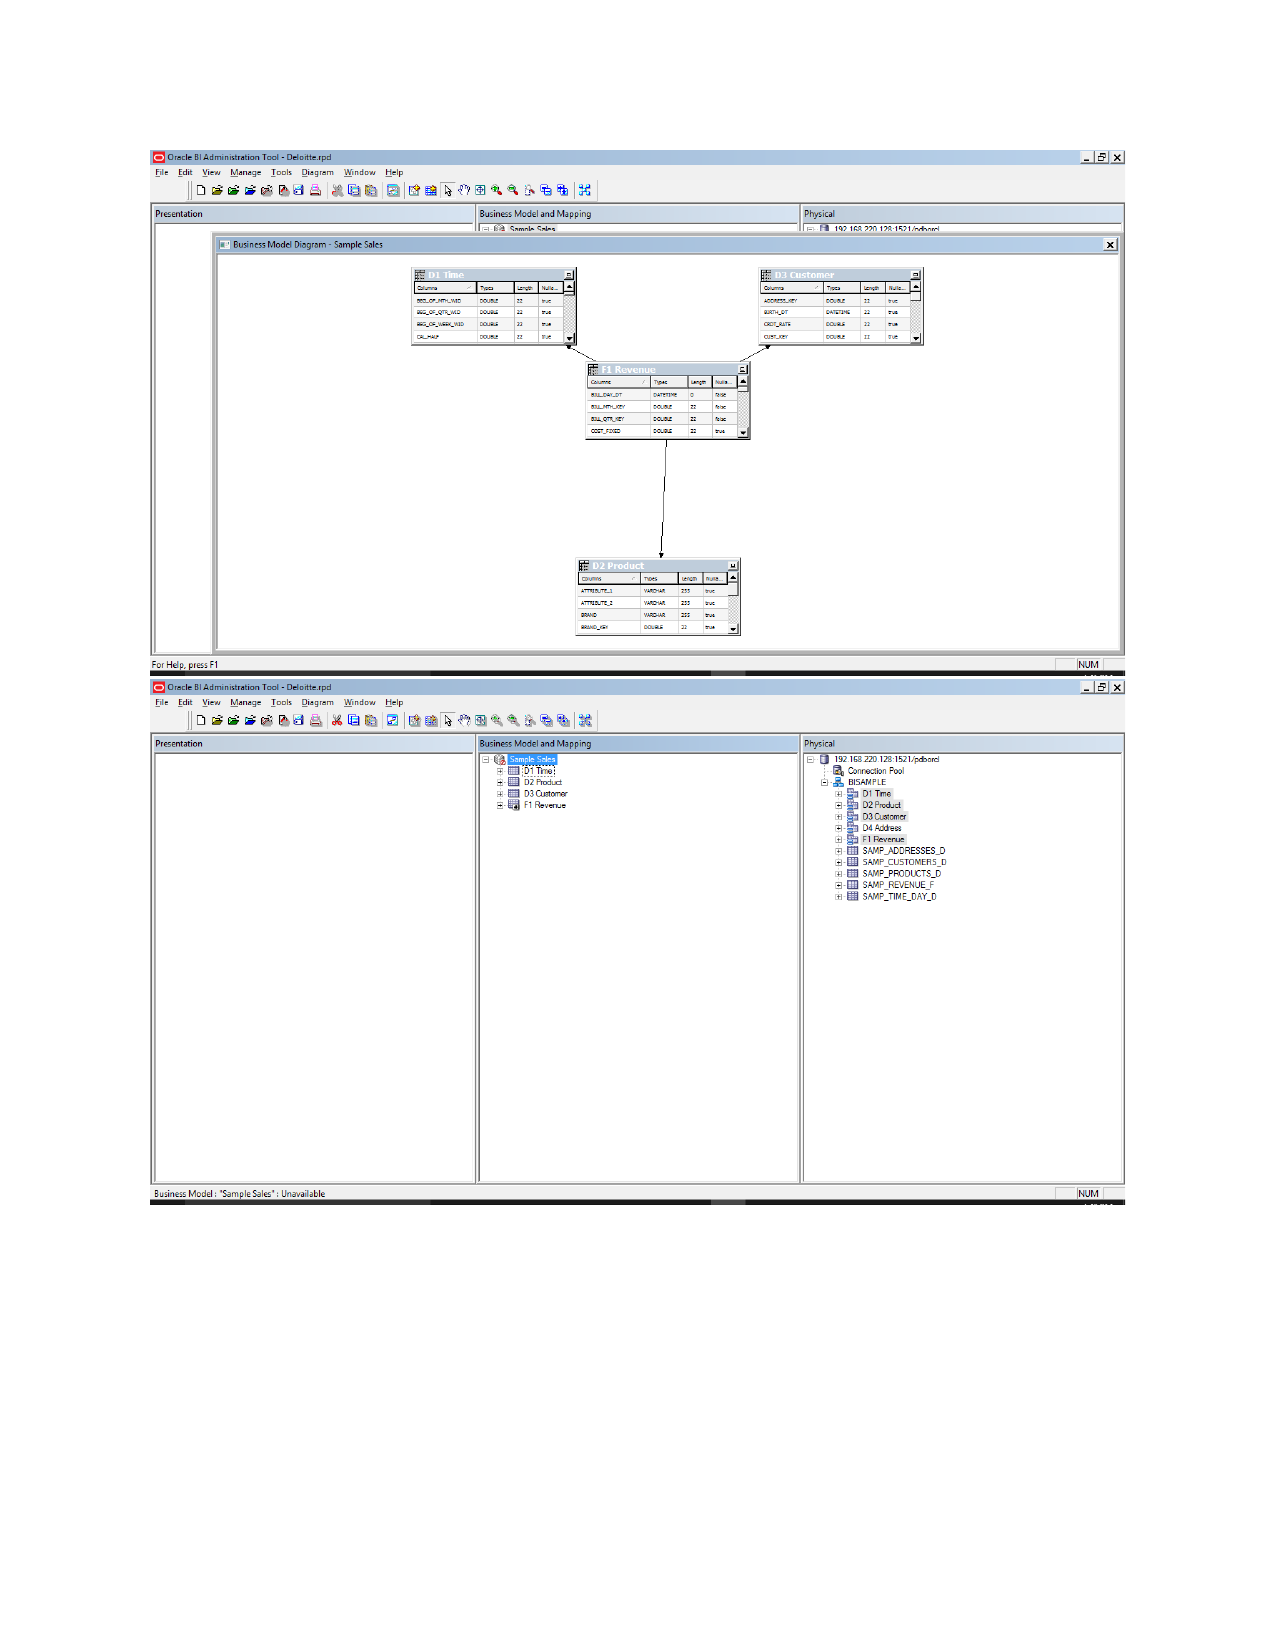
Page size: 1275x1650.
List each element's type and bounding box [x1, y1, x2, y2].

picture [150, 679, 1125, 1205]
picture [150, 150, 1125, 676]
